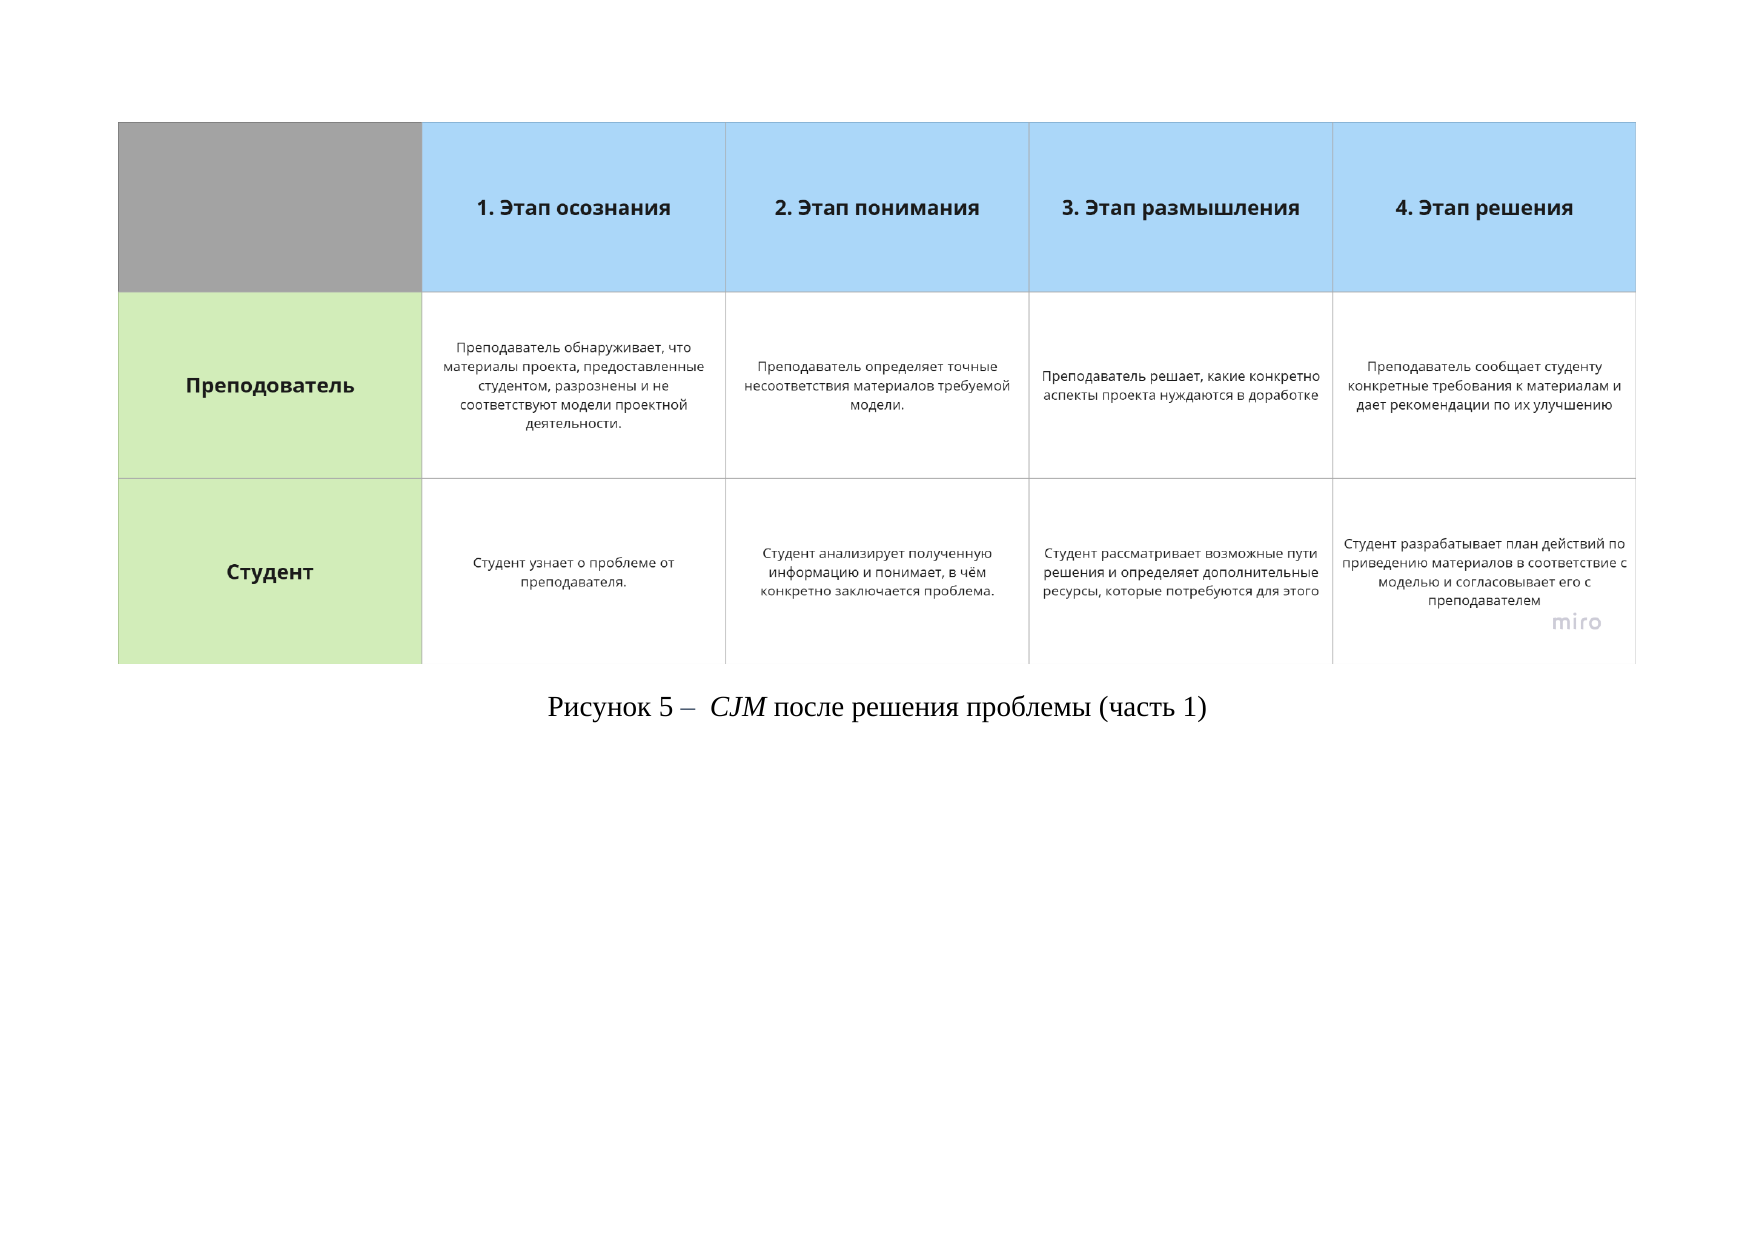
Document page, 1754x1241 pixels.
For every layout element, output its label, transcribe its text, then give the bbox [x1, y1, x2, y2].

picture [118, 122, 1636, 664]
text Рисунок 5 – CJM после решения проблемы (часть 1) [118, 689, 1636, 722]
